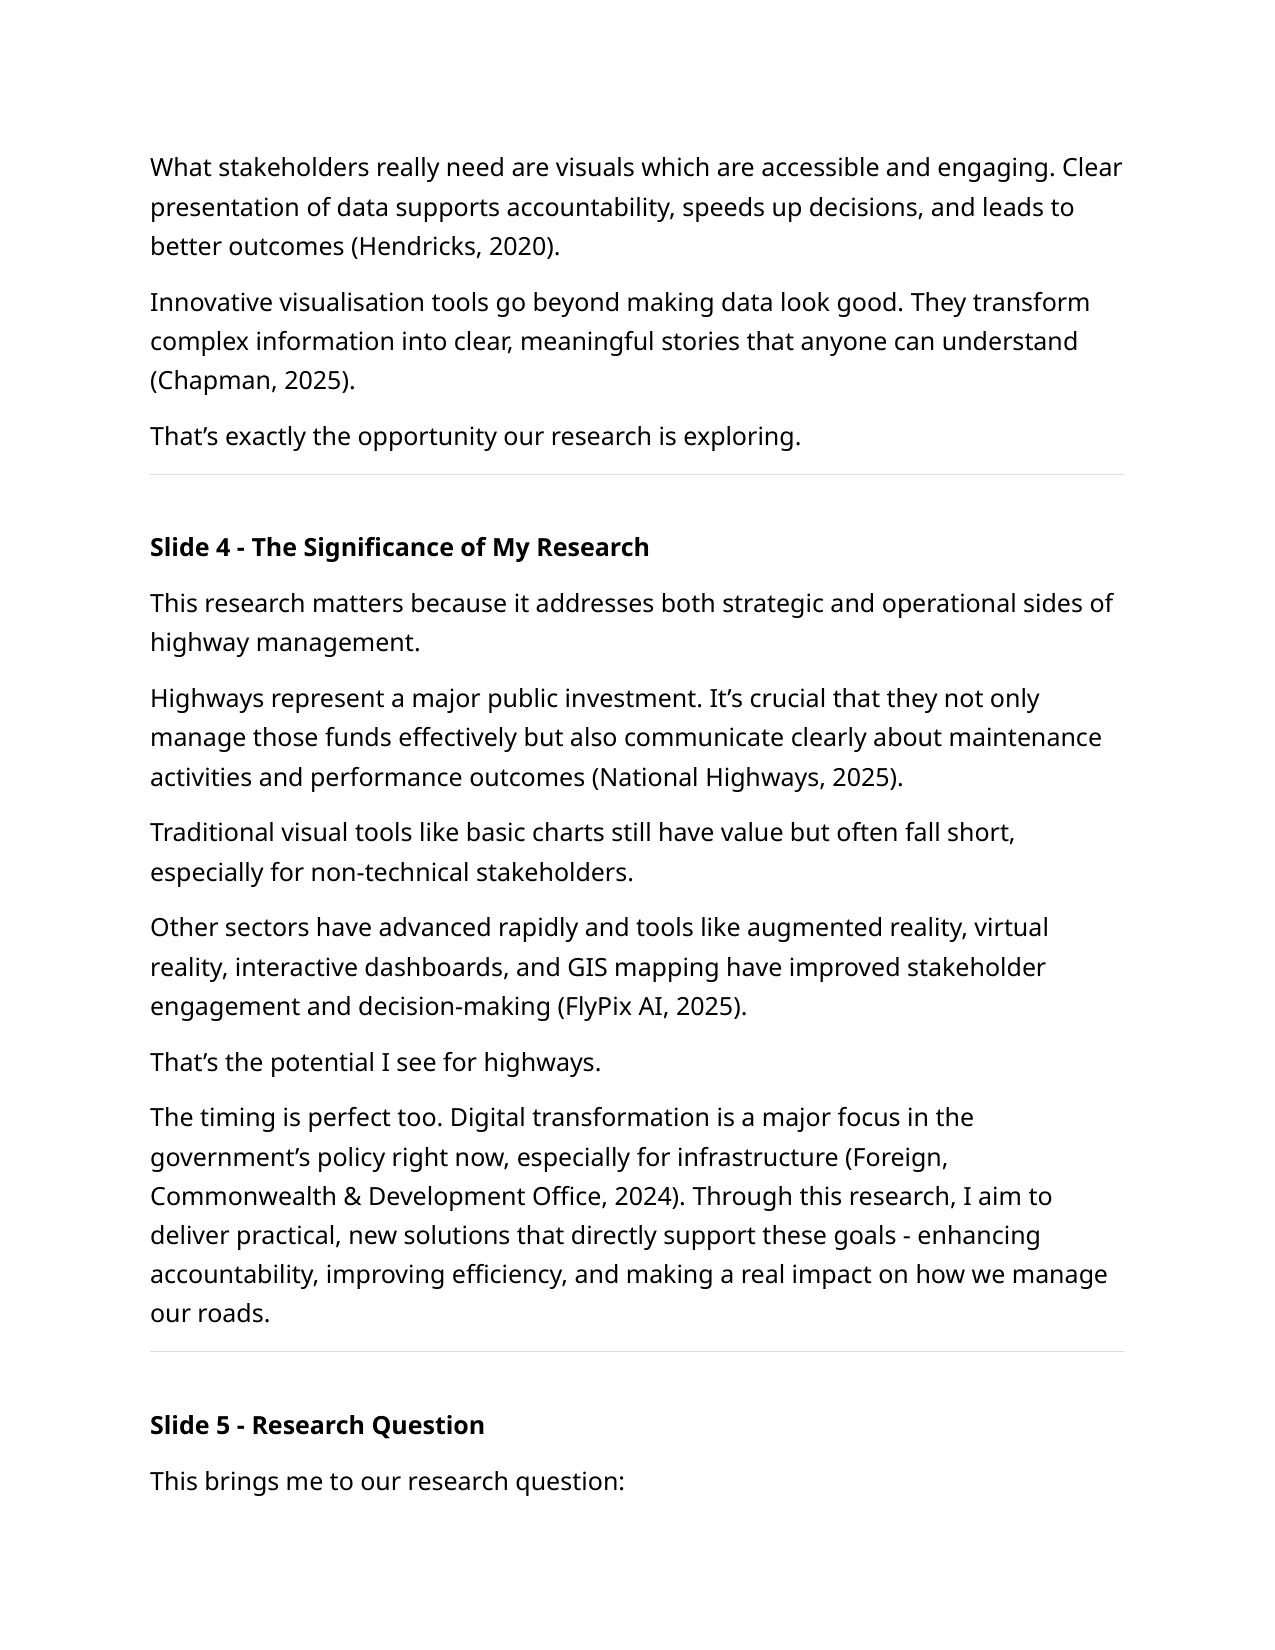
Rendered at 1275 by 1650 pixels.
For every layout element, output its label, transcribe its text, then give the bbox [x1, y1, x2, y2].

text Slide 4 - The Significance of My Research [150, 530, 1125, 564]
text Traditional visual tools like basic charts still have value but often fall short, especially for non-technical stakeholders. [150, 815, 1125, 888]
text Innovative visualisation tools go beyond making data look good. They transform complex information into clear, meaningful stories that anyone can understand (Chapman, 2025). [150, 284, 1125, 397]
text That’s the potential I see for highways. [150, 1044, 1125, 1078]
text Slide 5 - Research Question [150, 1407, 1125, 1442]
text Highways represent a major public investment. It’s crucial that they not only manage those funds effectively but also communicate clearly about maintenance activities and performance outcomes (National Highways, 2025). [150, 681, 1125, 793]
text What stakeholders really need are visuals which are accessible and engaging. Clear presentation of data supports accountability, speeds up decisions, and leads to better outcomes (Hendricks, 2020). [150, 150, 1125, 262]
text The timing is perfect too. Digital transformation is a major focus in the government’s policy right now, especially for infrastructure (Foreign, Commonwealth & Development Office, 2024). Through this research, I aim to deliver practical, new solutions that directly support these goals - enhancing accountability, improving efficiency, and making a real impact on how we manage our roads. [150, 1100, 1125, 1330]
text This brings me to our research question: [150, 1463, 1125, 1497]
text Other sectors have advanced rapidly and tools like augmented reality, virtual reality, interactive dashboards, and GIS mapping have improved stakeholder engagement and decision-making (FlyPix AI, 2025). [150, 910, 1125, 1022]
text This research matters because it addresses both strategic and operational sides of highway management. [150, 586, 1125, 659]
text That’s exactly the opportunity our research is exploring. [150, 418, 1125, 452]
